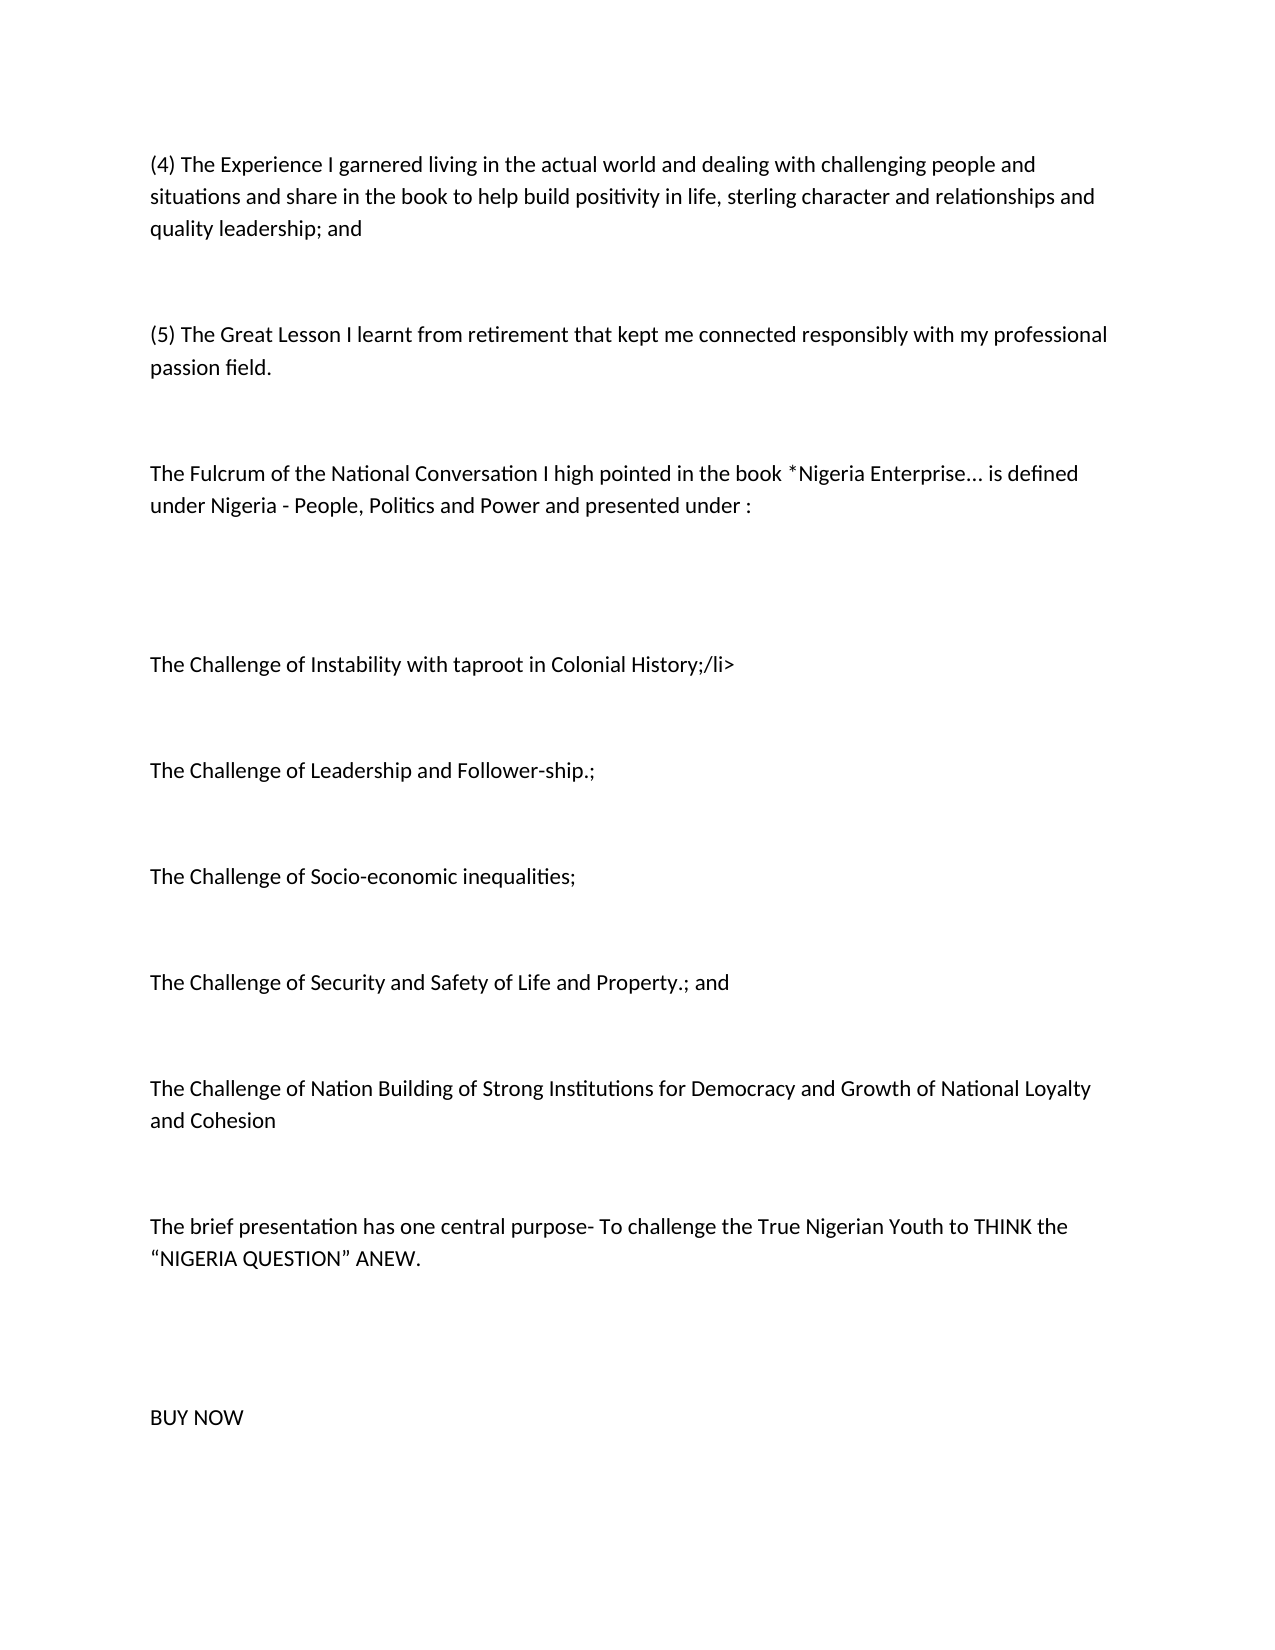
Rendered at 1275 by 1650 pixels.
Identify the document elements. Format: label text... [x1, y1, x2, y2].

text The Challenge of Nation Building of Strong Institutions for Democracy and Growth of National Loyalty and Cohesion [150, 1074, 1125, 1134]
text The Challenge of Leadership and Follower-ship.; [150, 756, 1125, 784]
text The Challenge of Instability with taproot in Colonial History;/li> [150, 650, 1125, 678]
text The Fulcrum of the National Conversation I high pointed in the book *Nigeria Enterprise... is defined under Nigeria - People, Politics and Power and presented under : [150, 459, 1125, 519]
text (4) The Experience I garnered living in the actual world and dealing with challenging people and situations and share in the book to help build positivity in life, sterling character and relationships and quality leadership; and [150, 150, 1125, 242]
text The Challenge of Socio-economic inequalities; [150, 862, 1125, 890]
text The Challenge of Security and Safety of Life and Property.; and [150, 968, 1125, 996]
text The brief presentation has one central purpose- To challenge the True Nigerian Youth to THINK the “NIGERIA QUESTION” ANEW. [150, 1212, 1125, 1272]
text BUY NOW [150, 1403, 1125, 1432]
text (5) The Great Lesson I learnt from retirement that kept me connected responsibly with my professional passion field. [150, 320, 1125, 381]
